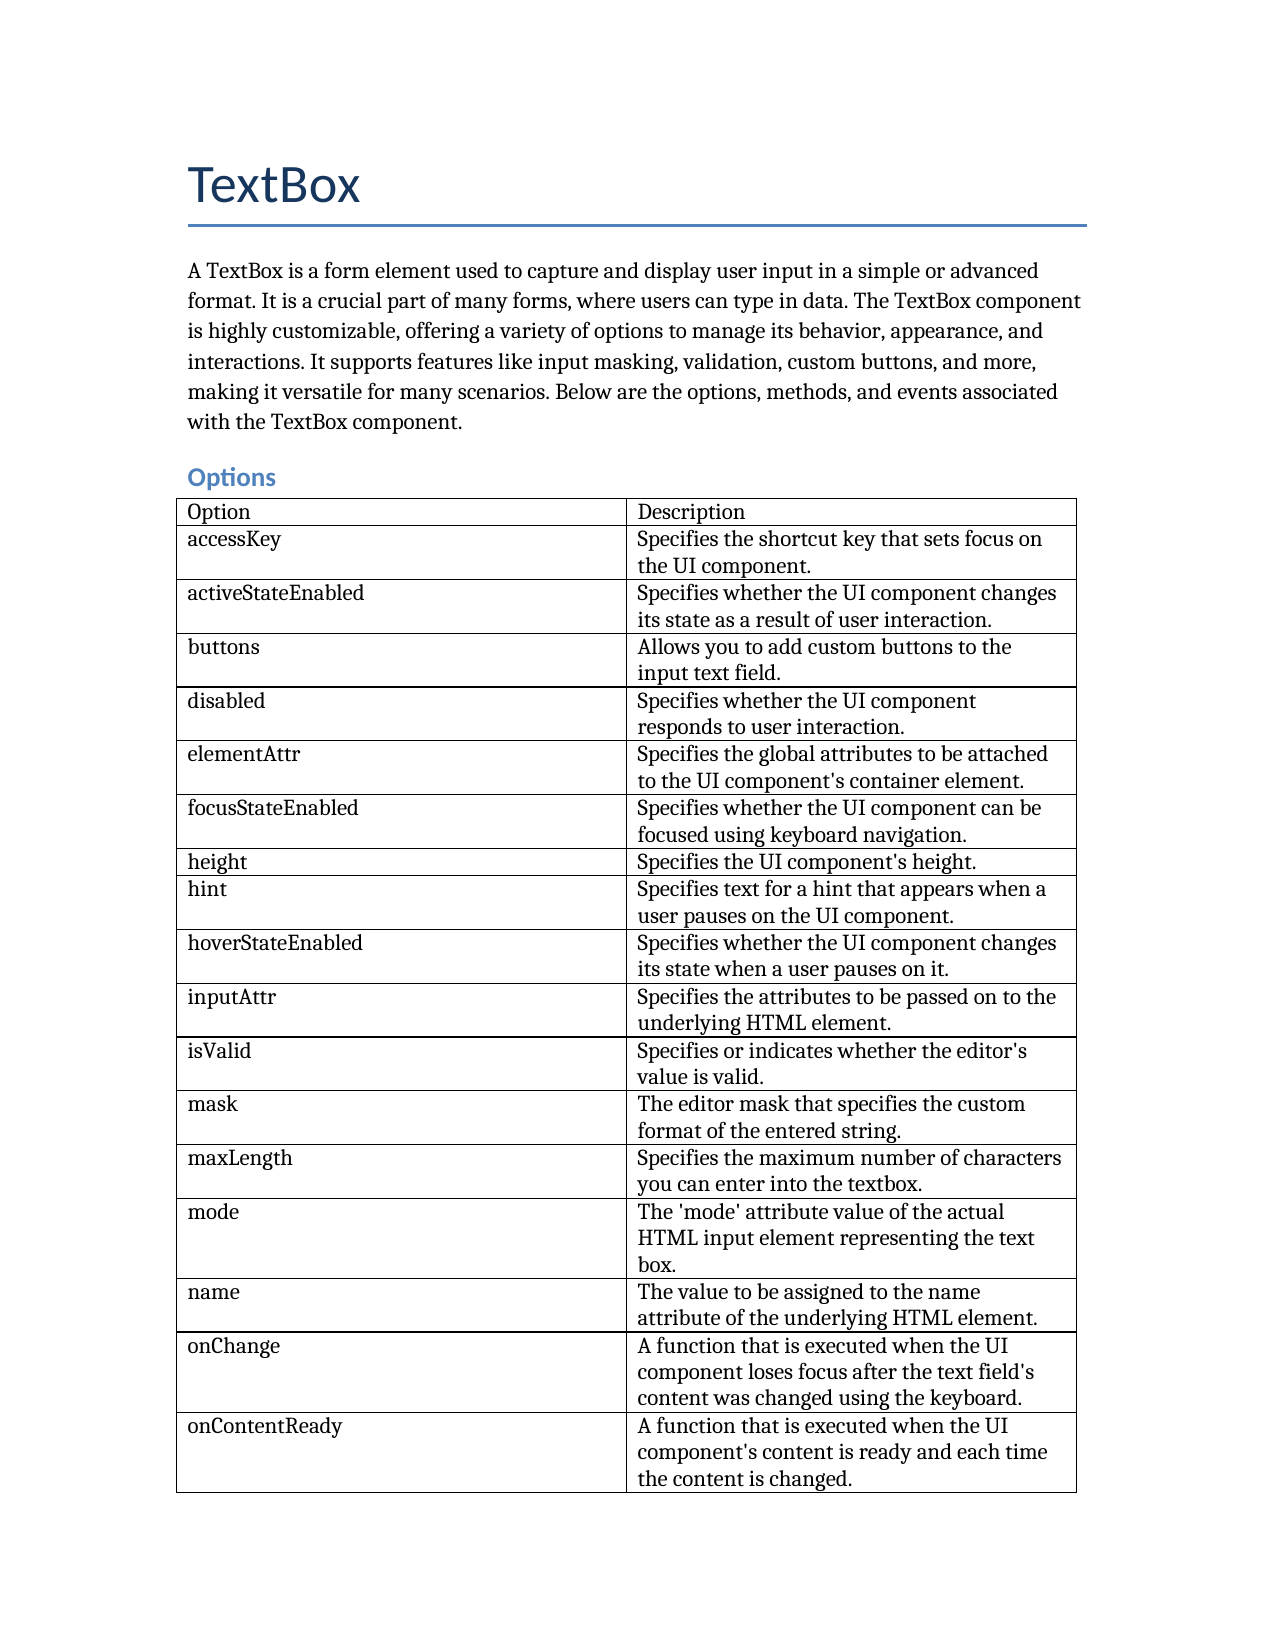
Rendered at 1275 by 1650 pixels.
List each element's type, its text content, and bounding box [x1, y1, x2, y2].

table_cell Specifies or indicates whether the editor's value is valid. [627, 1038, 1076, 1090]
table_cell A function that is executed when the UI component loses focus after the text field's content was changed using the keyboard. [627, 1333, 1076, 1412]
table_cell Specifies text for a hint that appears when a user pauses on the UI component. [627, 876, 1076, 929]
subtitle Options [187, 460, 1087, 493]
table_cell hoverStateEnabled [177, 930, 626, 983]
table_cell inputAttr [177, 984, 626, 1036]
table_header Option [177, 499, 626, 525]
table_cell mode [177, 1199, 626, 1278]
table_cell The value to be assigned to the name attribute of the underlying HTML element. [627, 1279, 1076, 1331]
table_cell Specifies the shortcut key that sets focus on the UI component. [627, 526, 1076, 579]
table_cell activeStateEnabled [177, 580, 626, 633]
table_cell Specifies the attributes to be passed on to the underlying HTML element. [627, 984, 1076, 1036]
table_cell accessKey [177, 526, 626, 579]
table_cell Allows you to add custom buttons to the input text field. [627, 634, 1076, 686]
table_cell Specifies the UI component's height. [627, 849, 1076, 875]
text A TextBox is a form element used to capture and display user input in a simple or advanced format. It is a crucial part of many forms, where users can type in data. The TextBox component is highly customizable, offering a variety of options to manage its behavior, appearance, and interactions. It supports features like input masking, validation, custom buttons, and more, making it versatile for many scenarios. Below are the options, methods, and events associated with the TextBox component. [187, 258, 1087, 435]
table_cell isValid [177, 1038, 626, 1090]
table_cell elementAttr [177, 741, 626, 794]
table_header Description [627, 499, 1076, 525]
table_cell focusStateEnabled [177, 795, 626, 848]
table_cell A function that is executed when the UI component's content is ready and each time the content is changed. [627, 1413, 1076, 1492]
table_cell The 'mode' attribute value of the actual HTML input element representing the text box. [627, 1199, 1076, 1278]
table_cell Specifies whether the UI component changes its state as a result of user interaction. [627, 580, 1076, 633]
table_cell Specifies the maximum number of characters you can enter into the textbox. [627, 1145, 1076, 1198]
table_cell onChange [177, 1333, 626, 1412]
table_cell disabled [177, 688, 626, 740]
table_cell buttons [177, 634, 626, 686]
table_cell Specifies the global attributes to be attached to the UI component's container element. [627, 741, 1076, 794]
table_cell height [177, 849, 626, 875]
table_cell maxLength [177, 1145, 626, 1198]
table_cell Specifies whether the UI component can be focused using keyboard navigation. [627, 795, 1076, 848]
table_cell Specifies whether the UI component changes its state when a user pauses on it. [627, 930, 1076, 983]
table_cell Specifies whether the UI component responds to user interaction. [627, 688, 1076, 740]
table_cell hint [177, 876, 626, 929]
title TextBox [187, 150, 1087, 227]
table_cell The editor mask that specifies the custom format of the entered string. [627, 1091, 1076, 1144]
table_cell mask [177, 1091, 626, 1144]
table_cell onContentReady [177, 1413, 626, 1492]
table_cell name [177, 1279, 626, 1331]
